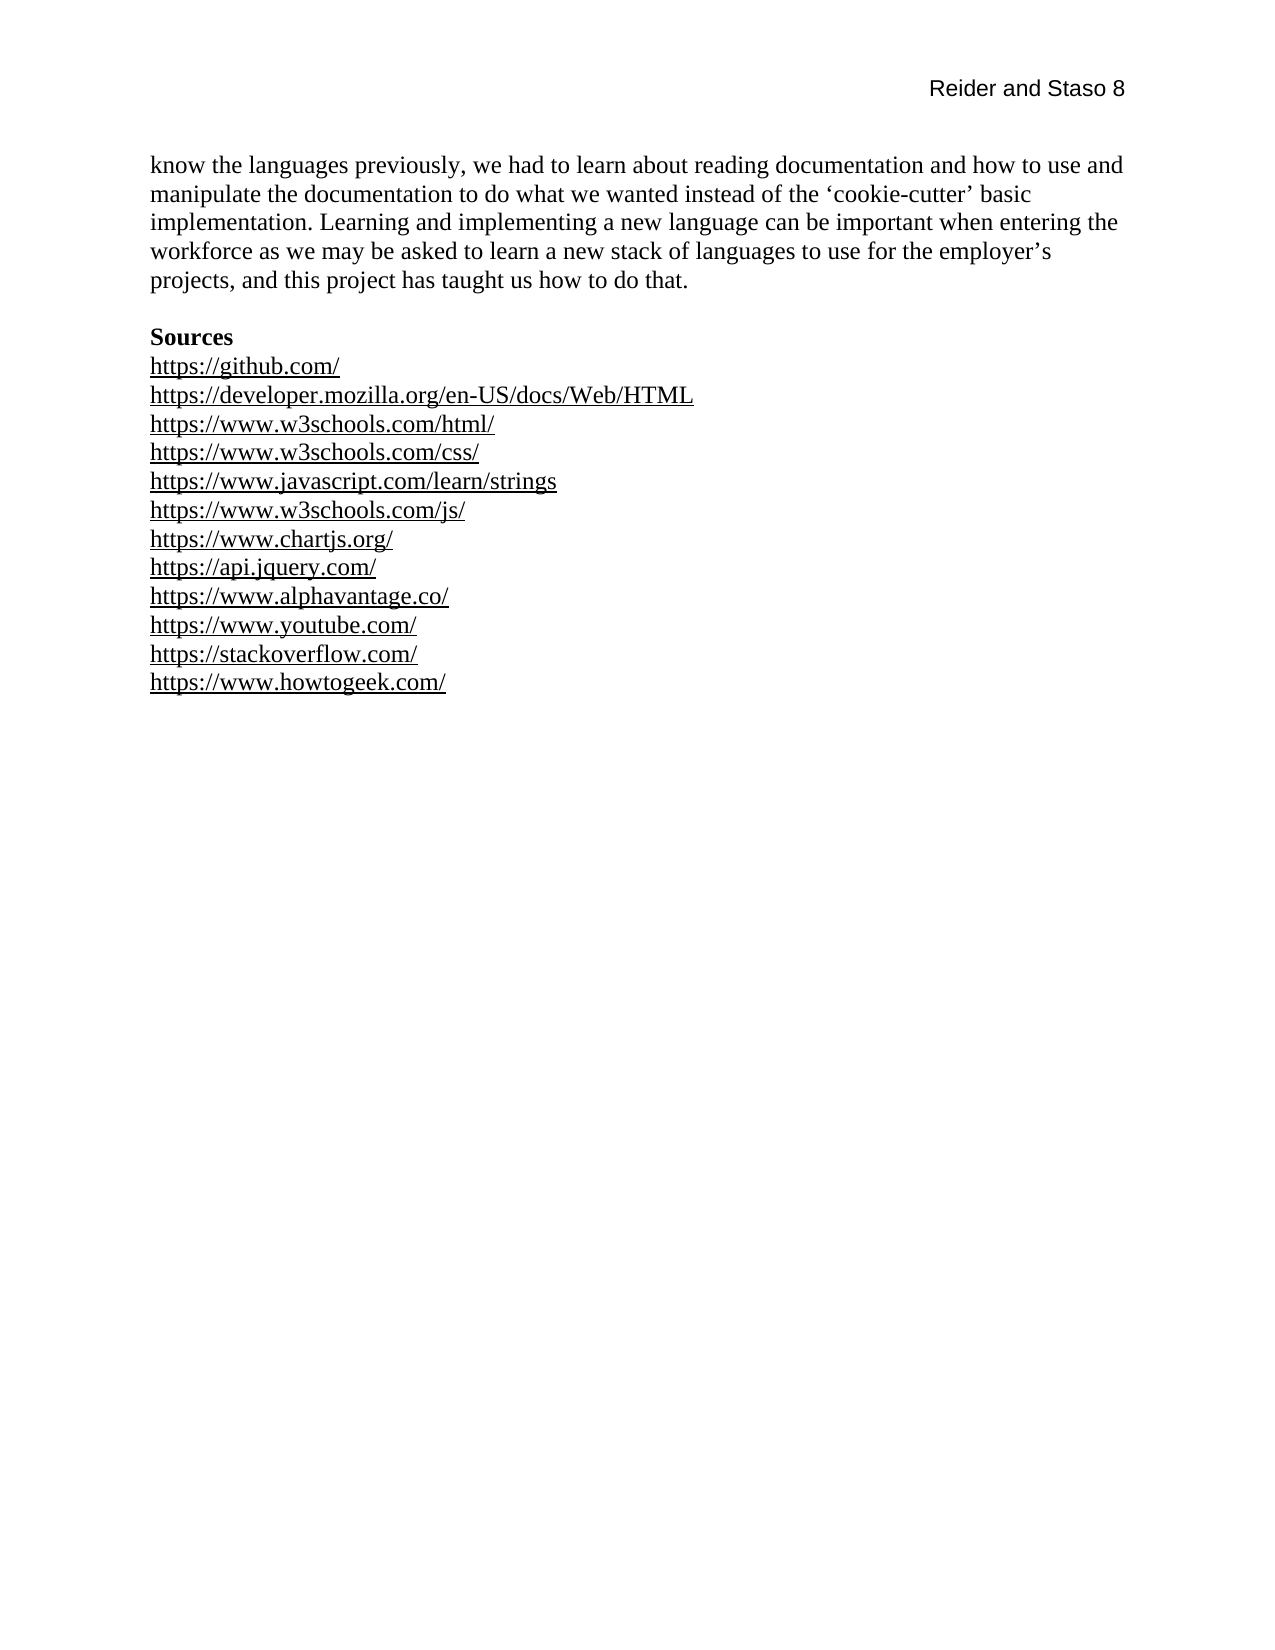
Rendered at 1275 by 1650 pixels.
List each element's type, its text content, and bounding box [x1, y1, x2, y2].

text https://www.chartjs.org/ [150, 524, 1125, 552]
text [150, 150, 1125, 294]
text https://www.w3schools.com/js/ [150, 495, 1125, 524]
text https://www.javascript.com/learn/strings [150, 466, 1125, 495]
text https://developer.mozilla.org/en-US/docs/Web/HTML [150, 380, 1125, 409]
text https://api.jquery.com/ [150, 552, 1125, 581]
text https://github.com/ [150, 351, 1125, 380]
text https://www.w3schools.com/html/ [150, 409, 1125, 437]
text https://www.alphavantage.co/ [150, 581, 1125, 610]
text https://stackoverflow.com/ [150, 639, 1125, 667]
text https://www.w3schools.com/css/ [150, 437, 1125, 466]
text https://www.youtube.com/ [150, 610, 1125, 639]
text https://www.howtogeek.com/ [150, 667, 1125, 696]
text Sources [150, 322, 1125, 351]
